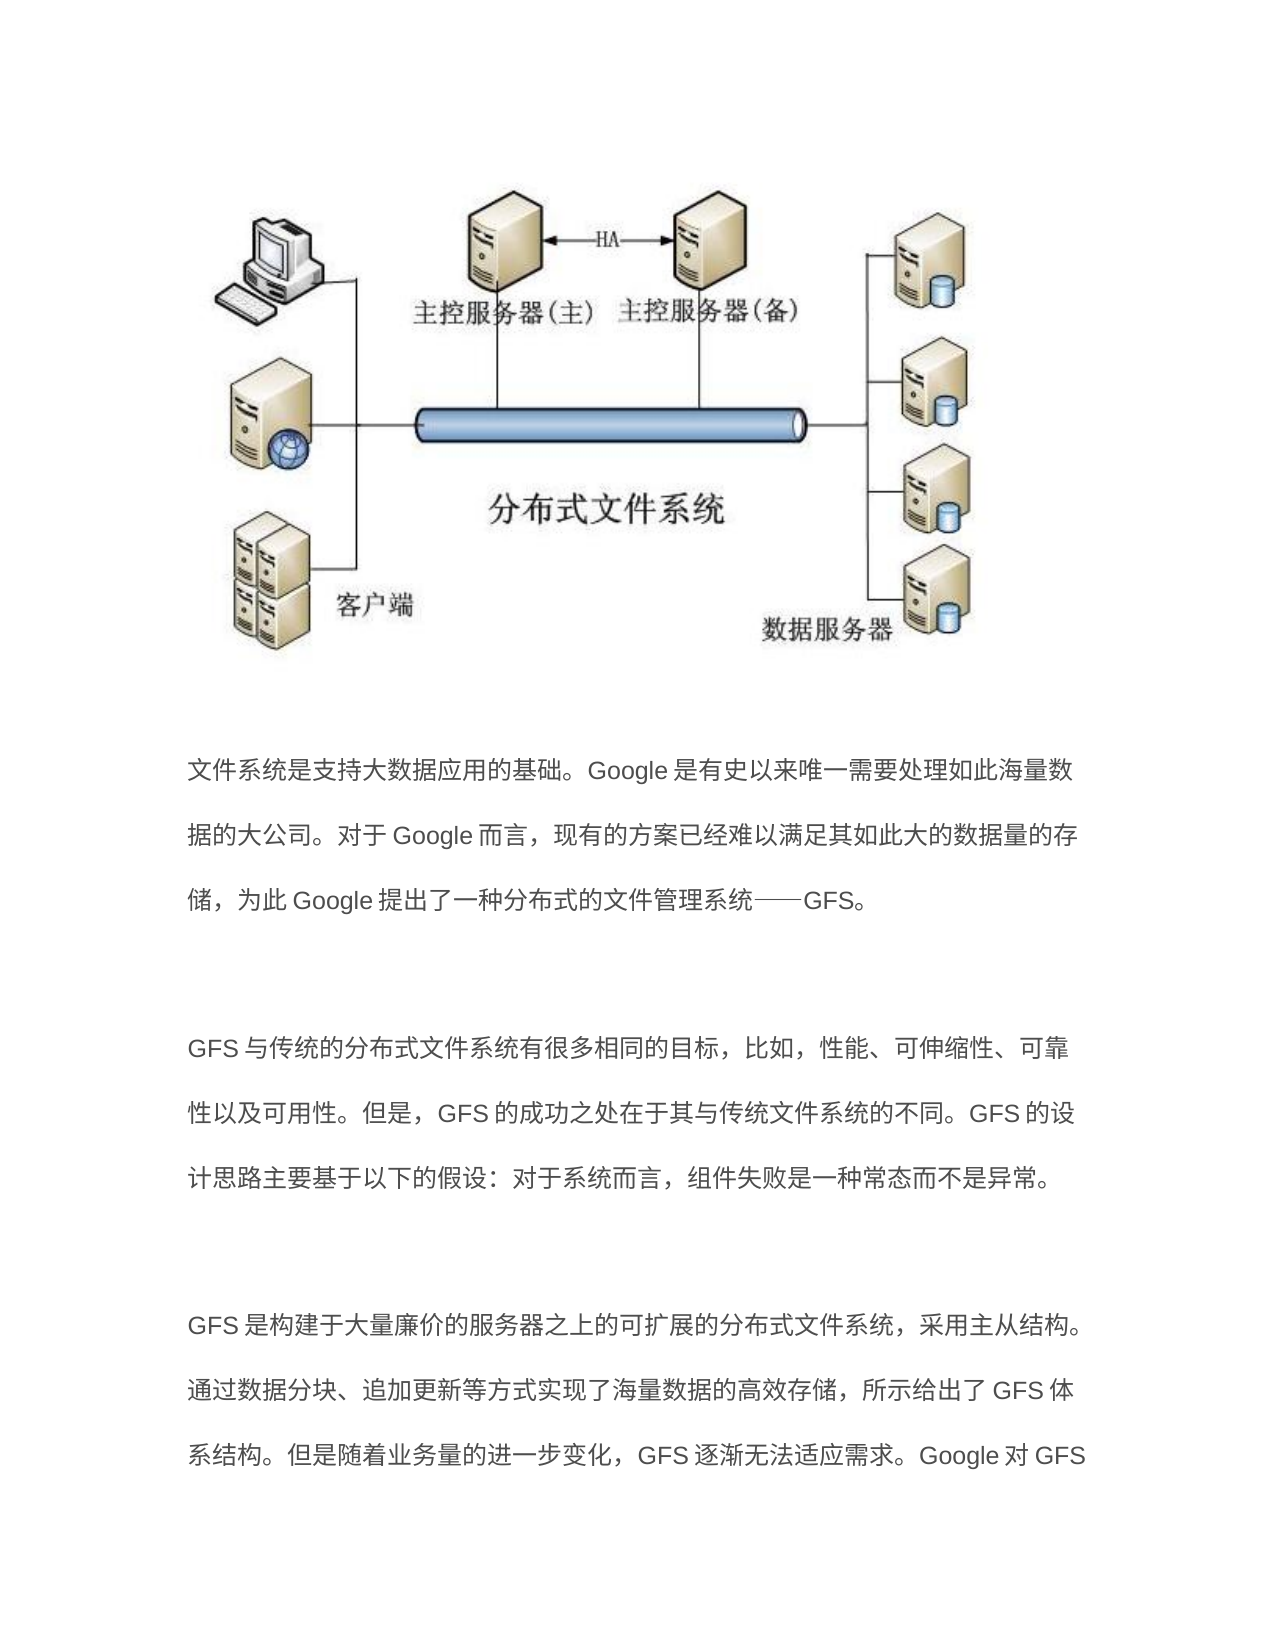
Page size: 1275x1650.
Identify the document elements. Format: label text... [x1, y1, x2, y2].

picture [187, 158, 1049, 690]
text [187, 1291, 1087, 1486]
text GFS与传统的分布式文件系统有很多相同的目标，比如，性能、可伸缩性、可靠性以及可用性。但是，GFS的成功之处在于其与传统文件系统的不同。GFS的设计思路主要基于以下的假设：对于系统而言，组件失败是一种常态而不是异常。 [187, 1014, 1087, 1209]
text 文件系统是支持大数据应用的基础。Google是有史以来唯一需要处理如此海量数据的大公司。对于Google而言，现有的方案已经难以满足其如此大的数据量的存储，为此Google提出了一种分布式的文件管理系统——GFS。 [187, 736, 1087, 931]
